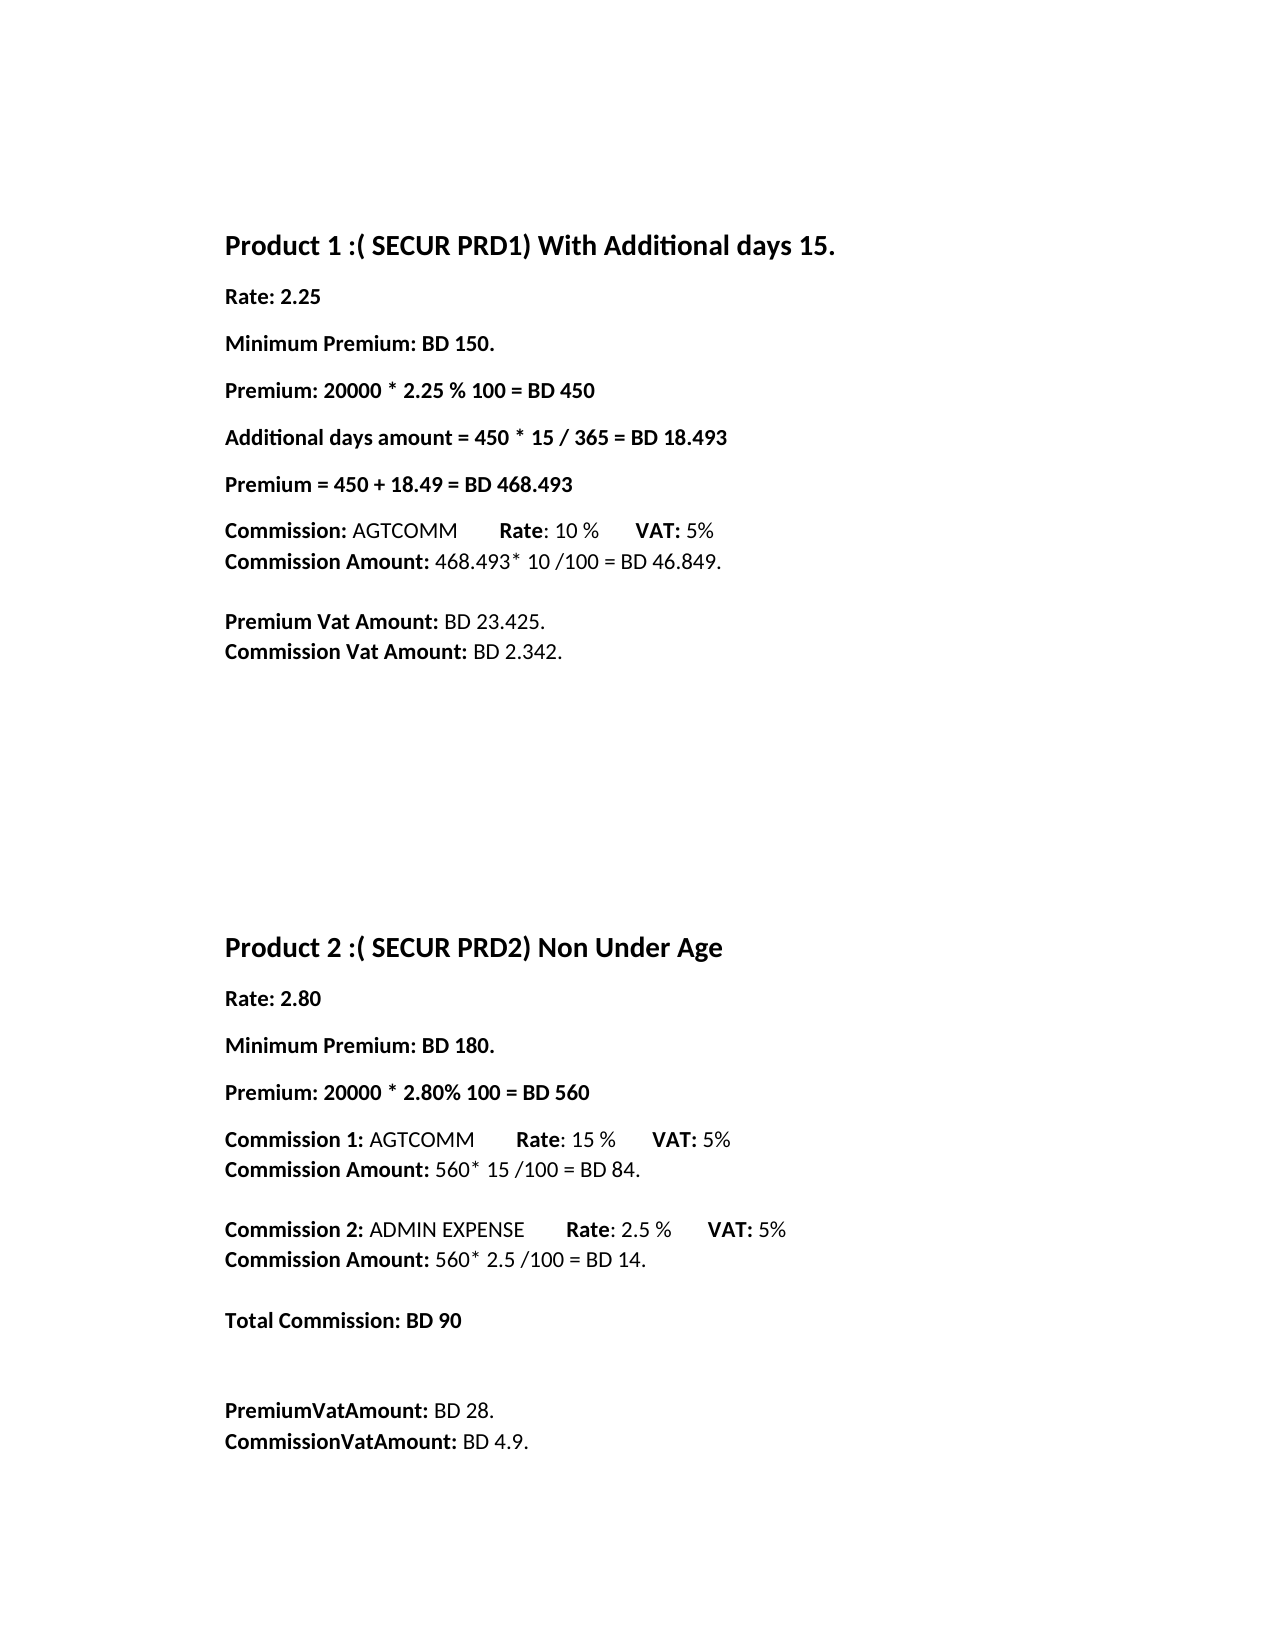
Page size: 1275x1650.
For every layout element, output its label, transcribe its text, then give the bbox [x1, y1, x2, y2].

text Premium: 20000 * 2.80% 100 = BD 560 [225, 1078, 1125, 1106]
list PremiumVatAmount: BD 28. [225, 1397, 1125, 1425]
text Rate: 2.25 [225, 282, 1125, 310]
text Minimum Premium: BD 150. [225, 329, 1125, 357]
list Commission 2: ADMIN EXPENSE Rate: 2.5 % VAT: 5% [225, 1215, 1125, 1243]
text Product 1 :( SECUR PRD1) With Additional days 15. [225, 227, 1125, 263]
list Premium Vat Amount: BD 23.425. [225, 607, 1125, 635]
text Minimum Premium: BD 180. [225, 1031, 1125, 1059]
list Commission Amount: 468.493* 10 /100 = BD 46.849. [225, 547, 1125, 575]
list Commission: AGTCOMM Rate: 10 % VAT: 5% [225, 517, 1125, 544]
list Commission Amount: 560* 15 /100 = BD 84. [225, 1155, 1125, 1183]
list CommissionVatAmount: BD 4.9. [225, 1427, 1125, 1455]
text Premium: 20000 * 2.25 % 100 = BD 450 [225, 376, 1125, 404]
list Commission Vat Amount: BD 2.342. [225, 637, 1125, 665]
text Premium = 450 + 18.49 = BD 468.493 [225, 470, 1125, 498]
text Product 2 :( SECUR PRD2) Non Under Age [225, 929, 1125, 965]
text Rate: 2.80 [225, 984, 1125, 1012]
list Total Commission: BD 90 [225, 1306, 1125, 1334]
text Additional days amount = 450 * 15 / 365 = BD 18.493 [225, 423, 1125, 451]
list Commission 1: AGTCOMM Rate: 15 % VAT: 5% [225, 1125, 1125, 1153]
list Commission Amount: 560* 2.5 /100 = BD 14. [225, 1246, 1125, 1274]
